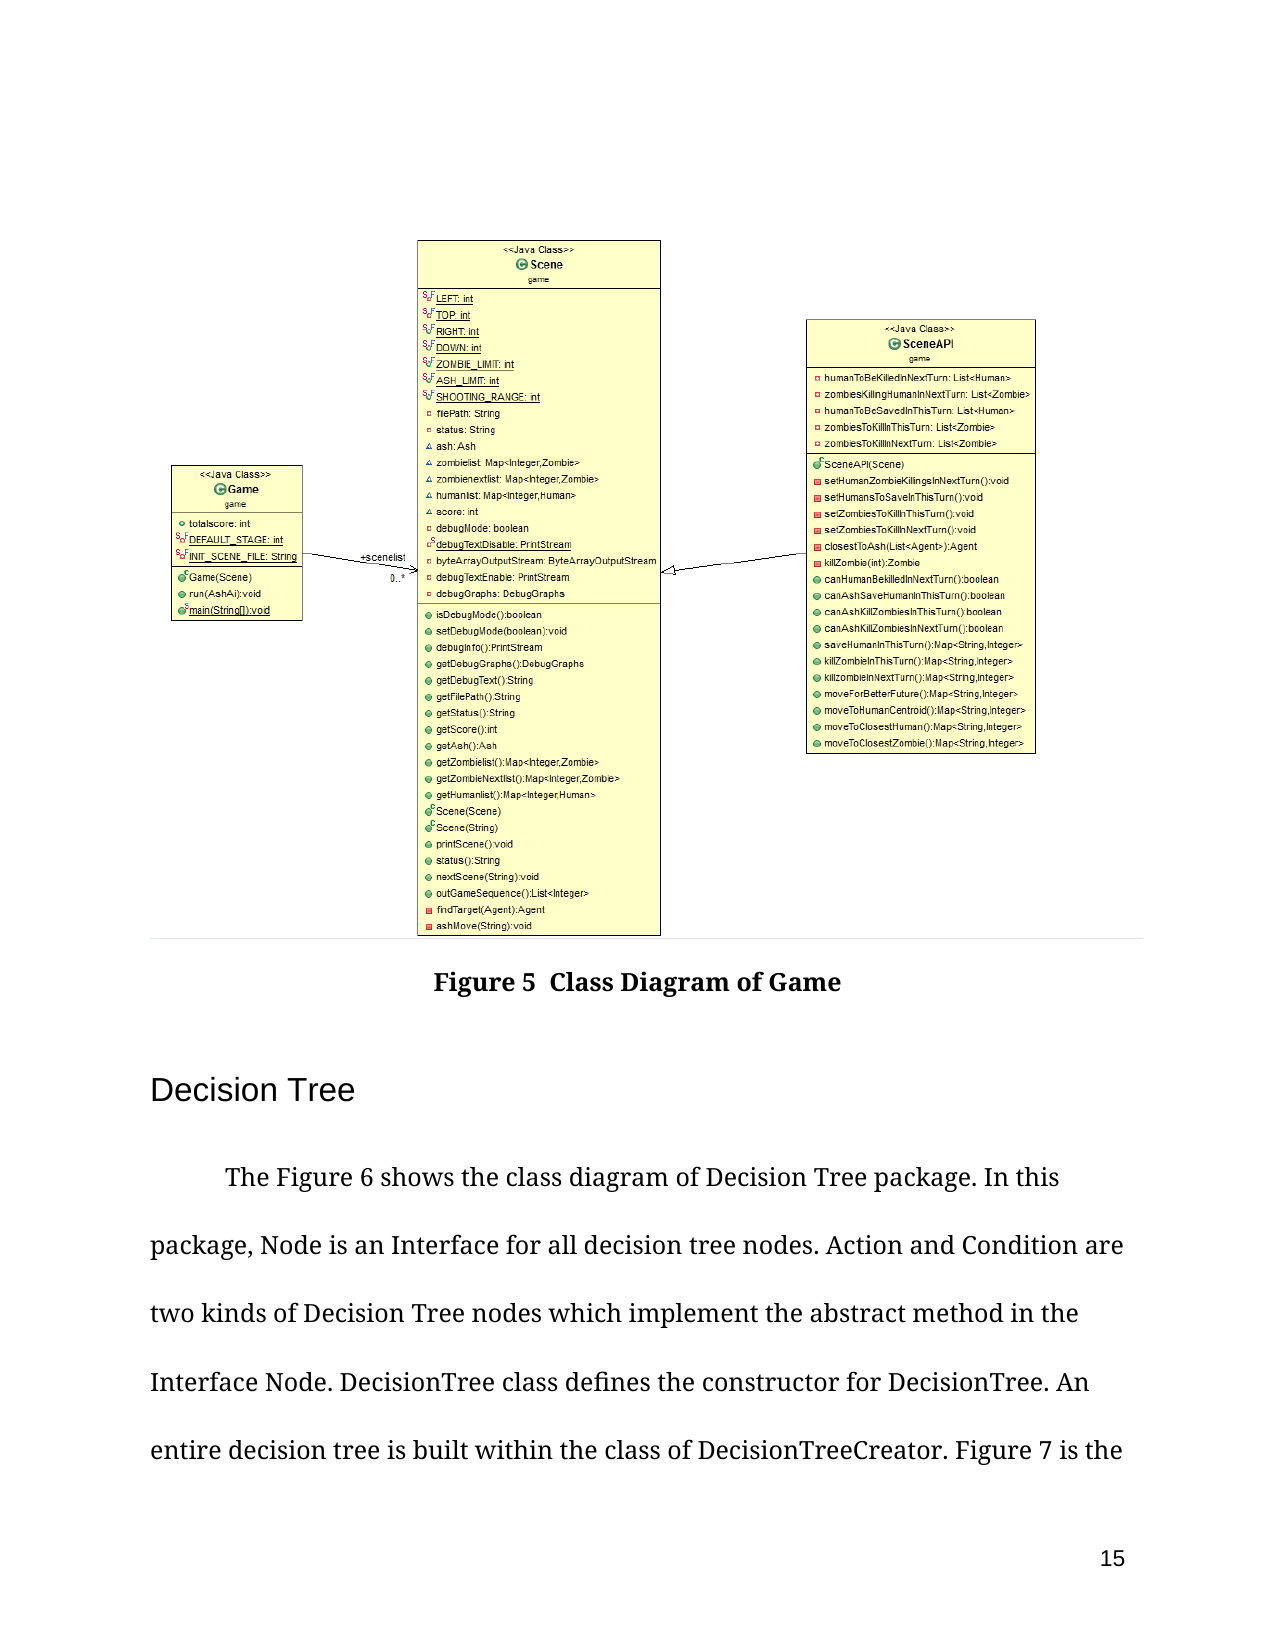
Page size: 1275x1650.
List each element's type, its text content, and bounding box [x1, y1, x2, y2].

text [150, 1160, 1125, 1466]
text Figure 5 Class Diagram of Game [150, 965, 1125, 999]
subtitle Decision Tree [150, 1070, 1125, 1109]
picture [150, 218, 1143, 939]
